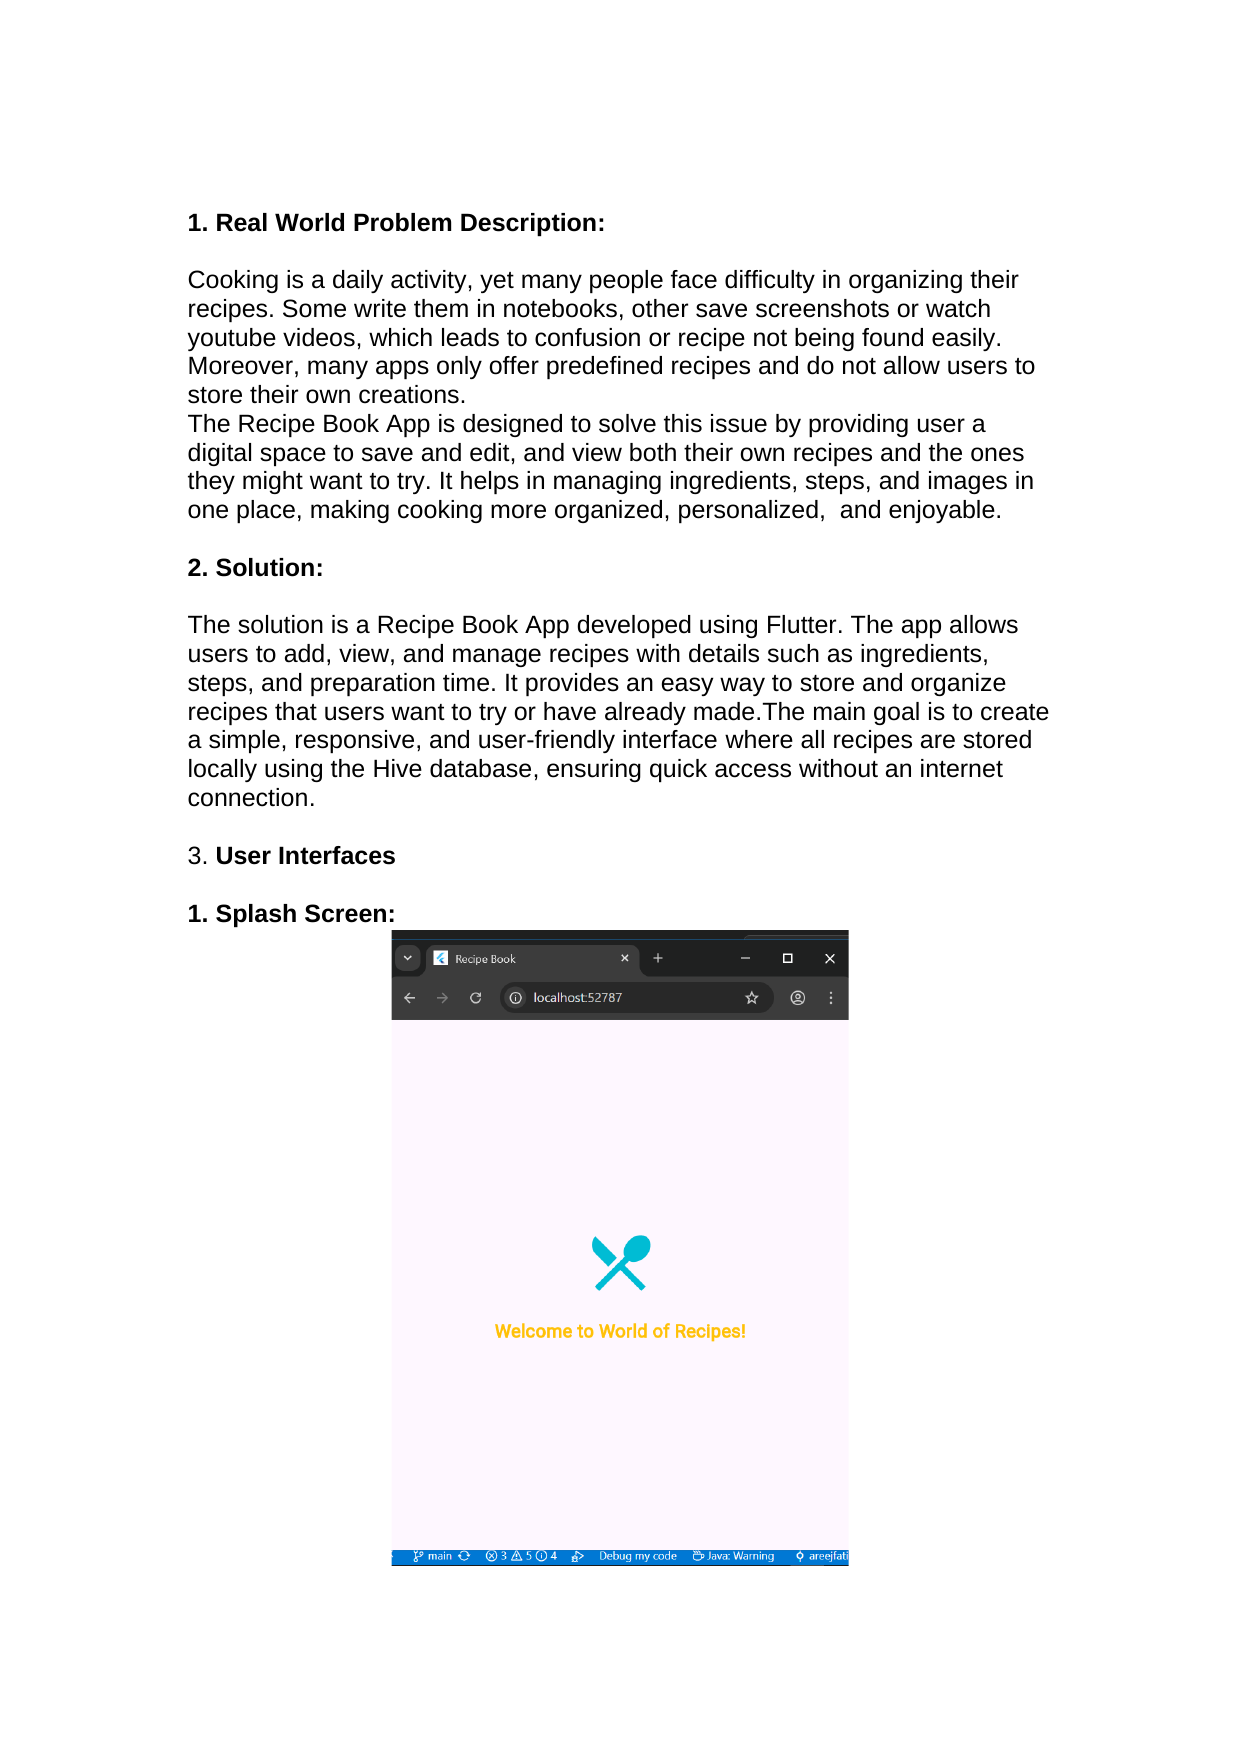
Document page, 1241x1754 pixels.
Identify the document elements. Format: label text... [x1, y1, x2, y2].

list Solution: [187, 552, 1053, 581]
list Splash Screen: [187, 899, 1053, 927]
text Cooking is a daily activity, yet many people face difficulty in organizing their recipes. Some write them in notebooks, other save screenshots or watch youtube videos, which leads to confusion or recipe not being found easily. Moreover, many apps only offer predefined recipes and do not allow users to store their own creations. [187, 265, 1053, 409]
list Real World Problem Description: [187, 207, 1053, 236]
text The Recipe Book App is designed to solve this issue by providing user a digital space to save and edit, and view both their own recipes and the ones they might want to try. It helps in managing ingredients, steps, and images in one place, making cooking more organized, personalized, and enjoyable. [187, 409, 1053, 524]
picture [391, 929, 849, 1566]
text The solution is a Recipe Book App developed using Flutter. The app allows users to add, view, and manage recipes with details such as ingredients, steps, and preparation time. It provides an easy way to store and organize recipes that users want to try or have already made.The main goal is to create a simple, responsive, and user-friendly interface where all recipes are stored locally using the Hive database, ensuring quick access without an internet connection. [187, 610, 1053, 812]
list User Interfaces [187, 841, 1053, 869]
